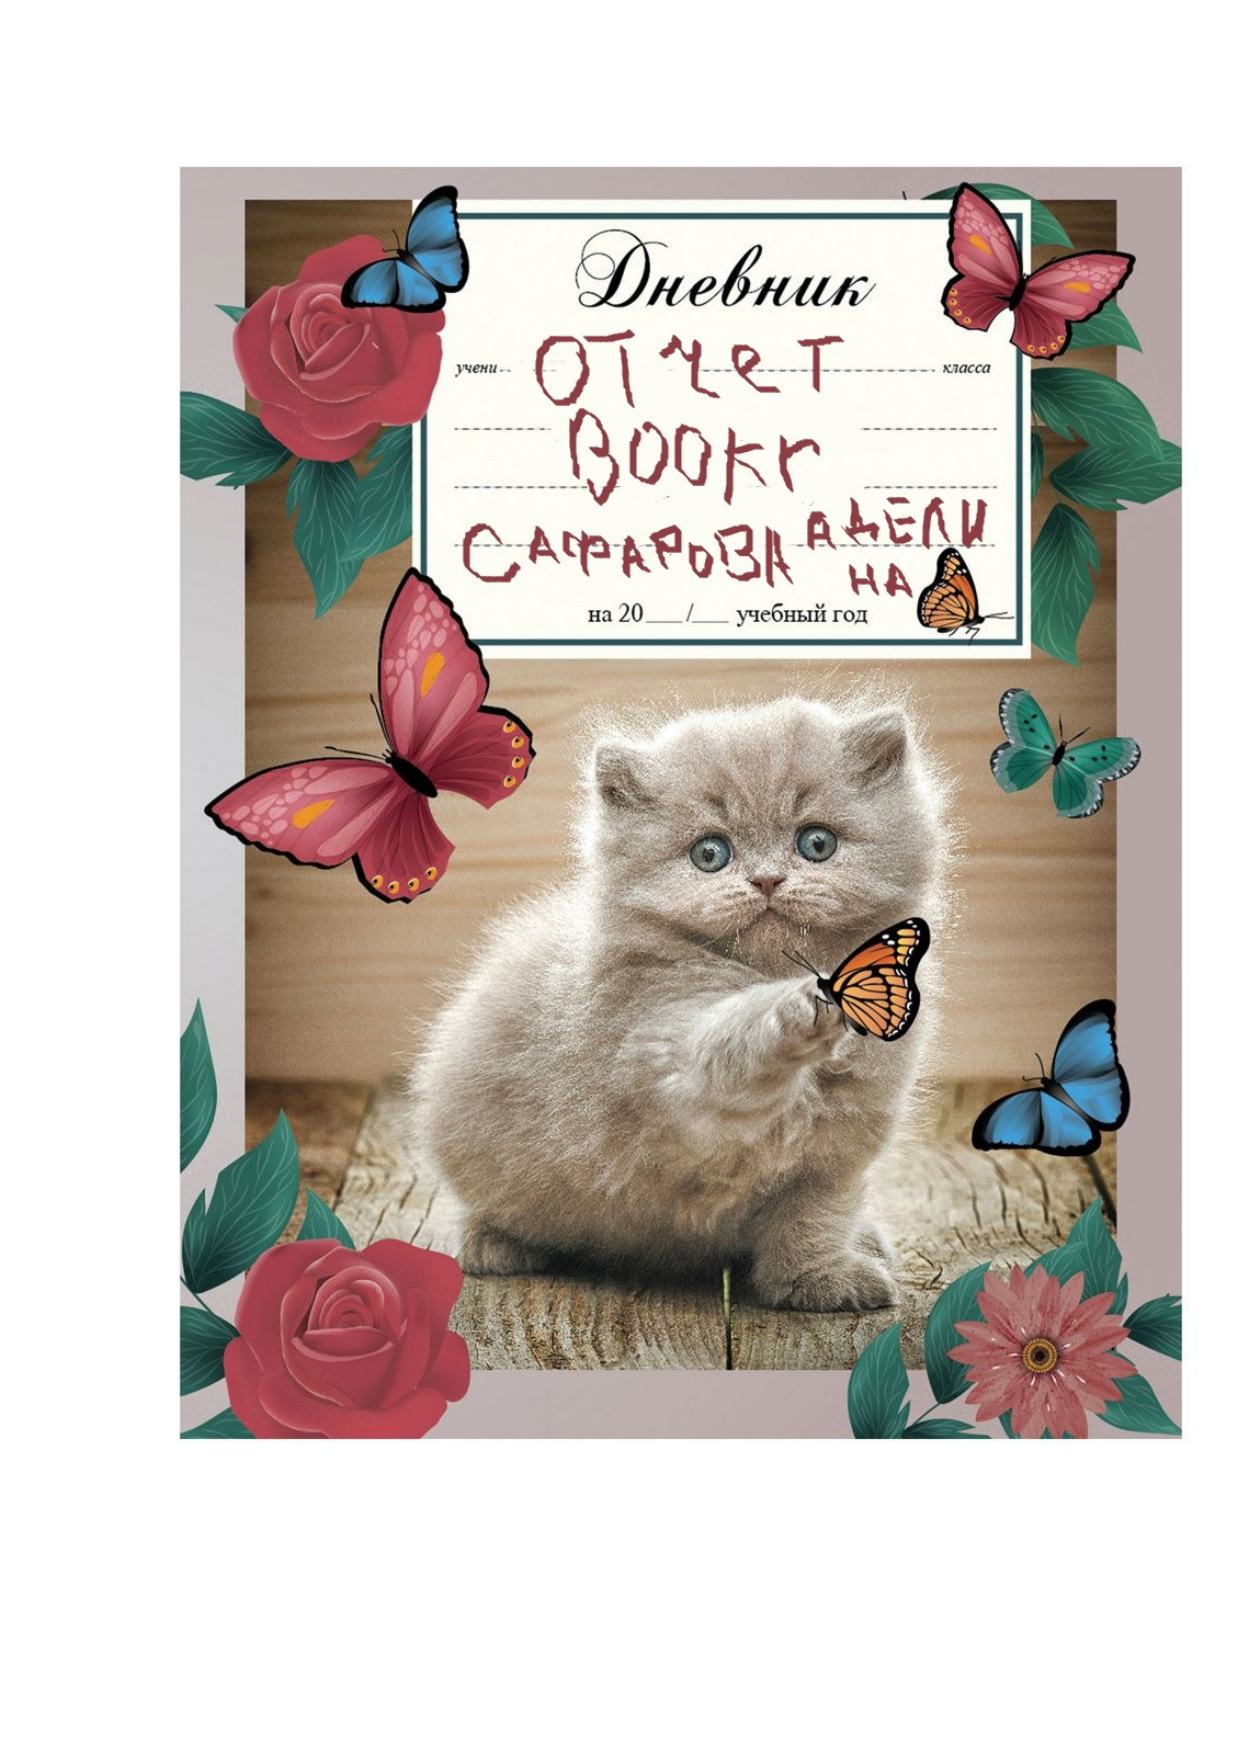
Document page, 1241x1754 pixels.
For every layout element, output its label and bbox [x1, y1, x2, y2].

picture [177, 165, 1241, 1461]
